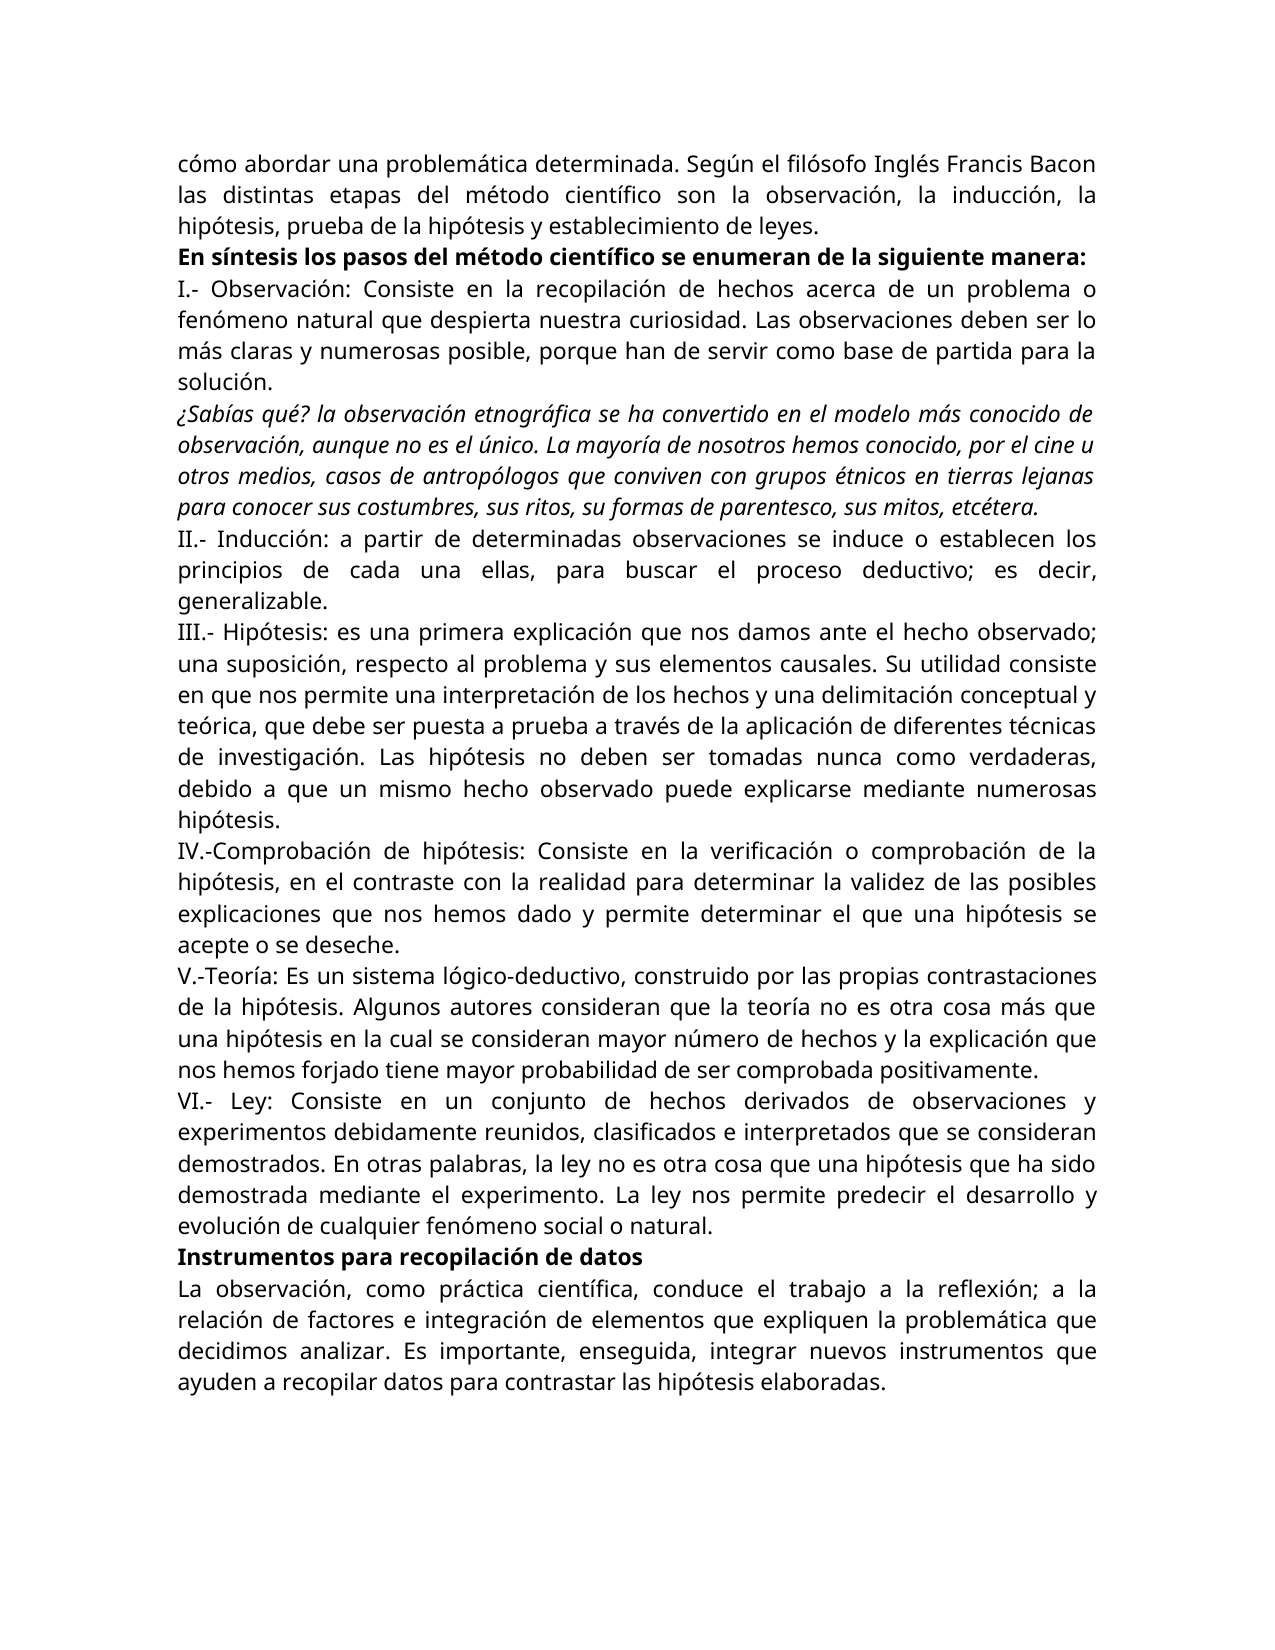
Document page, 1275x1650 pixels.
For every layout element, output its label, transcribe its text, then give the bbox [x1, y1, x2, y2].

text En síntesis los pasos del método científico se enumeran de la siguiente manera: [177, 241, 1098, 273]
text V.-Teoría: Es un sistema lógico-deductivo, construido por las propias contrastaciones de la hipótesis. Algunos autores consideran que la teoría no es otra cosa más que una hipótesis en la cual se consideran mayor número de hechos y la explicación que nos hemos forjado tiene mayor probabilidad de ser comprobada positivamente. [177, 960, 1098, 1085]
text VI.- Ley: Consiste en un conjunto de hechos derivados de observaciones y experimentos debidamente reunidos, clasificados e interpretados que se consideran demostrados. En otras palabras, la ley no es otra cosa que una hipótesis que ha sido demostrada mediante el experimento. La ley nos permite predecir el desarrollo y evolución de cualquier fenómeno social o natural. [177, 1085, 1098, 1241]
text II.- Inducción: a partir de determinadas observaciones se induce o establecen los principios de cada una ellas, para buscar el proceso deductivo; es decir, generalizable. [177, 523, 1098, 616]
text III.- Hipótesis: es una primera explicación que nos damos ante el hecho observado; una suposición, respecto al problema y sus elementos causales. Su utilidad consiste en que nos permite una interpretación de los hechos y una delimitación conceptual y teórica, que debe ser puesta a prueba a través de la aplicación de diferentes técnicas de investigación. Las hipótesis no deben ser tomadas nunca como verdaderas, debido a que un mismo hecho observado puede explicarse mediante numerosas hipótesis. [177, 616, 1098, 835]
text IV.-Comprobación de hipótesis: Consiste en la verificación o comprobación de la hipótesis, en el contraste con la realidad para determinar la validez de las posibles explicaciones que nos hemos dado y permite determinar el que una hipótesis se acepte o se deseche. [177, 835, 1098, 960]
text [177, 148, 1098, 241]
text I.- Observación: Consiste en la recopilación de hechos acerca de un problema o fenómeno natural que despierta nuestra curiosidad. Las observaciones deben ser lo más claras y numerosas posible, porque han de servir como base de partida para la solución. [177, 273, 1098, 398]
text ¿Sabías qué? la observación etnográfica se ha convertido en el modelo más conocido de observación, aunque no es el único. La mayoría de nosotros hemos conocido, por el cine u otros medios, casos de antropólogos que conviven con grupos étnicos en tierras lejanas para conocer sus costumbres, sus ritos, su formas de parentesco, sus mitos, etcétera. [177, 398, 1098, 523]
text Instrumentos para recopilación de datos [177, 1241, 1098, 1273]
text La observación, como práctica científica, conduce el trabajo a la reflexión; a la relación de factores e integración de elementos que expliquen la problemática que decidimos analizar. Es importante, enseguida, integrar nuevos instrumentos que ayuden a recopilar datos para contrastar las hipótesis elaboradas. [177, 1273, 1098, 1398]
